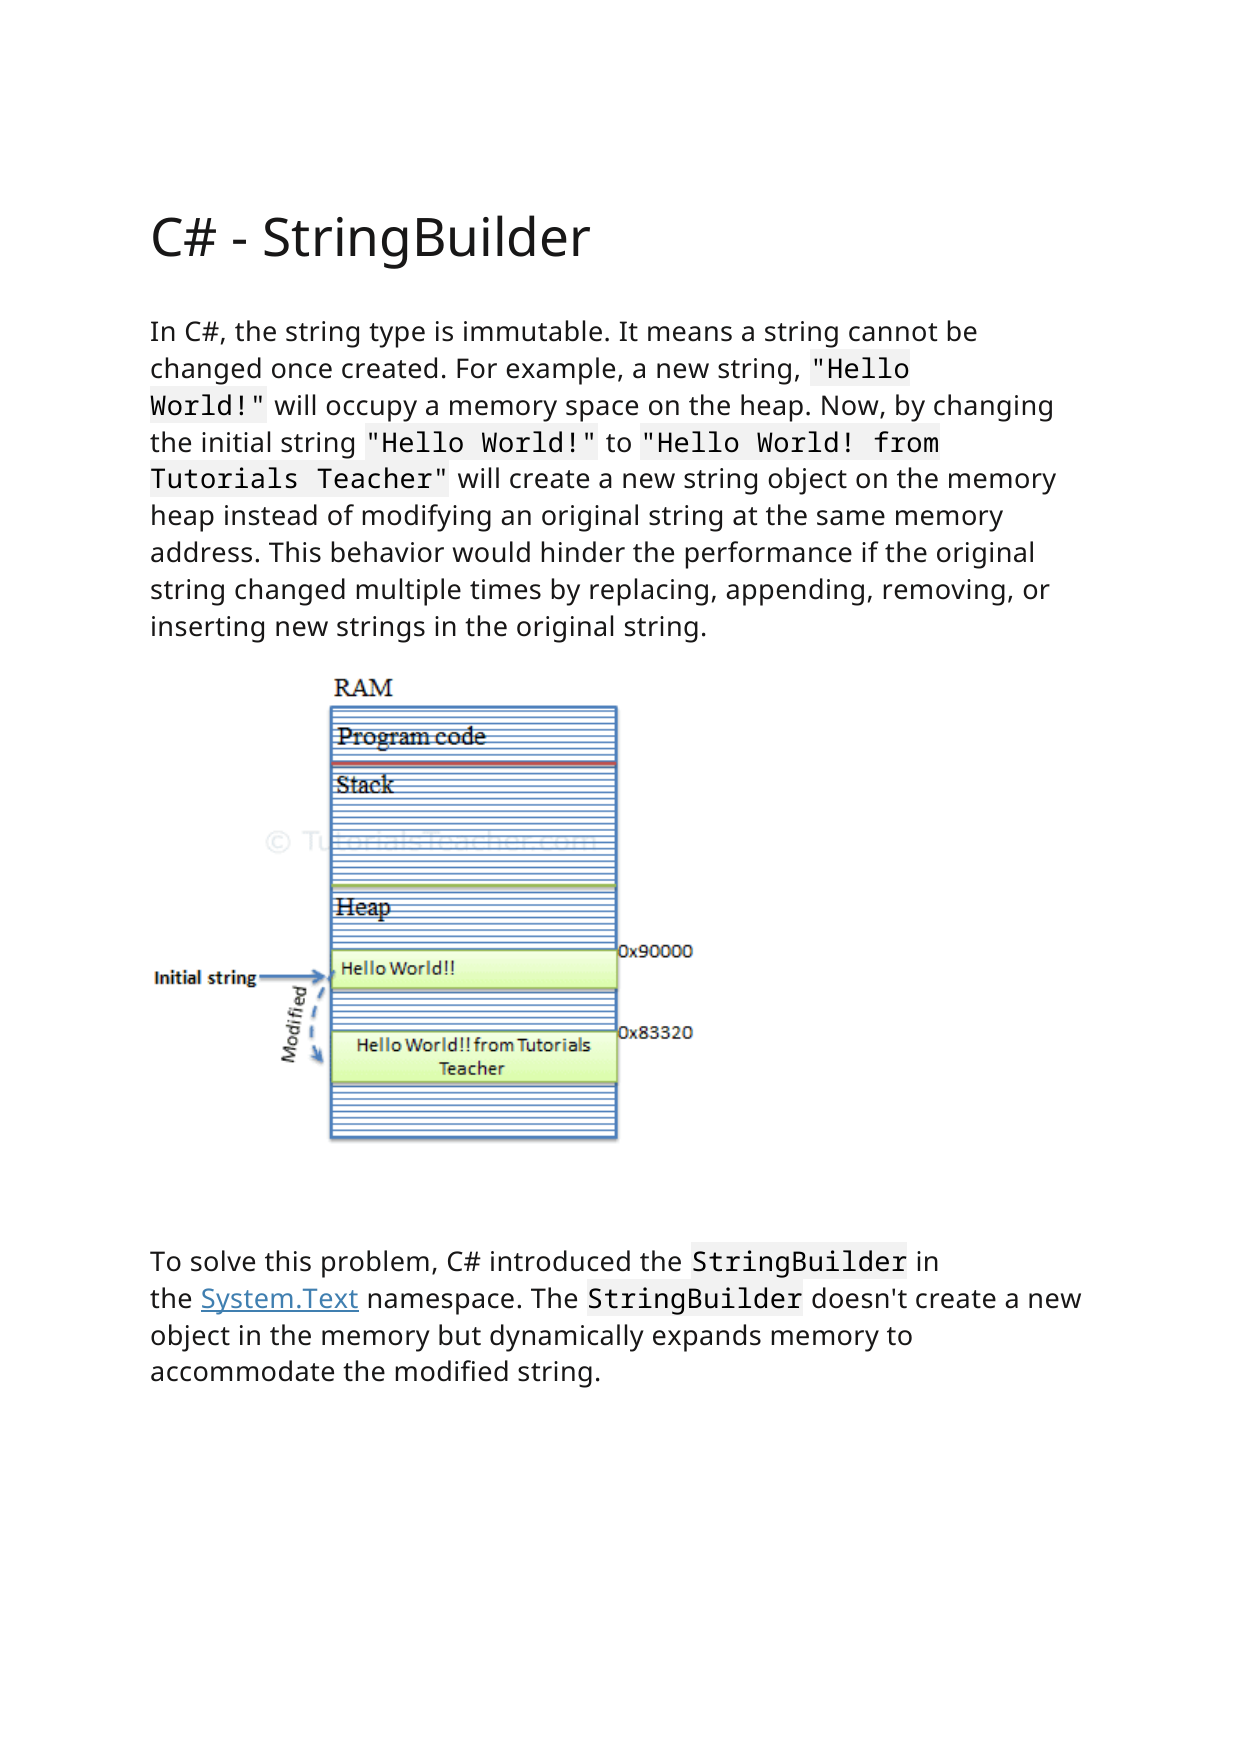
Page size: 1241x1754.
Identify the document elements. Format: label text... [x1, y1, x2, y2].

text To solve this problem, C# introduced the StringBuilder in the System.Text namespace. The StringBuilder doesn't create a new object in the memory but dynamically expands memory to accommodate the modified string. [602, 1242, 1090, 1390]
picture [150, 673, 700, 1147]
subtitle C# - StringBuilder [150, 200, 1090, 272]
text In C#, the string type is immutable. It means a string cannot be changed once created. For example, a new string, "Hello World!" will occupy a memory space on the heap. Now, by changing the initial string "Hello World!" to "Hello World! from Tutorials Teacher" will create a new string object on the memory heap instead of modifying an original string at the same memory address. This behavior would hinder the performance if the original string changed multiple times by replacing, appending, removing, or inserting new strings in the original string. [150, 312, 1090, 644]
